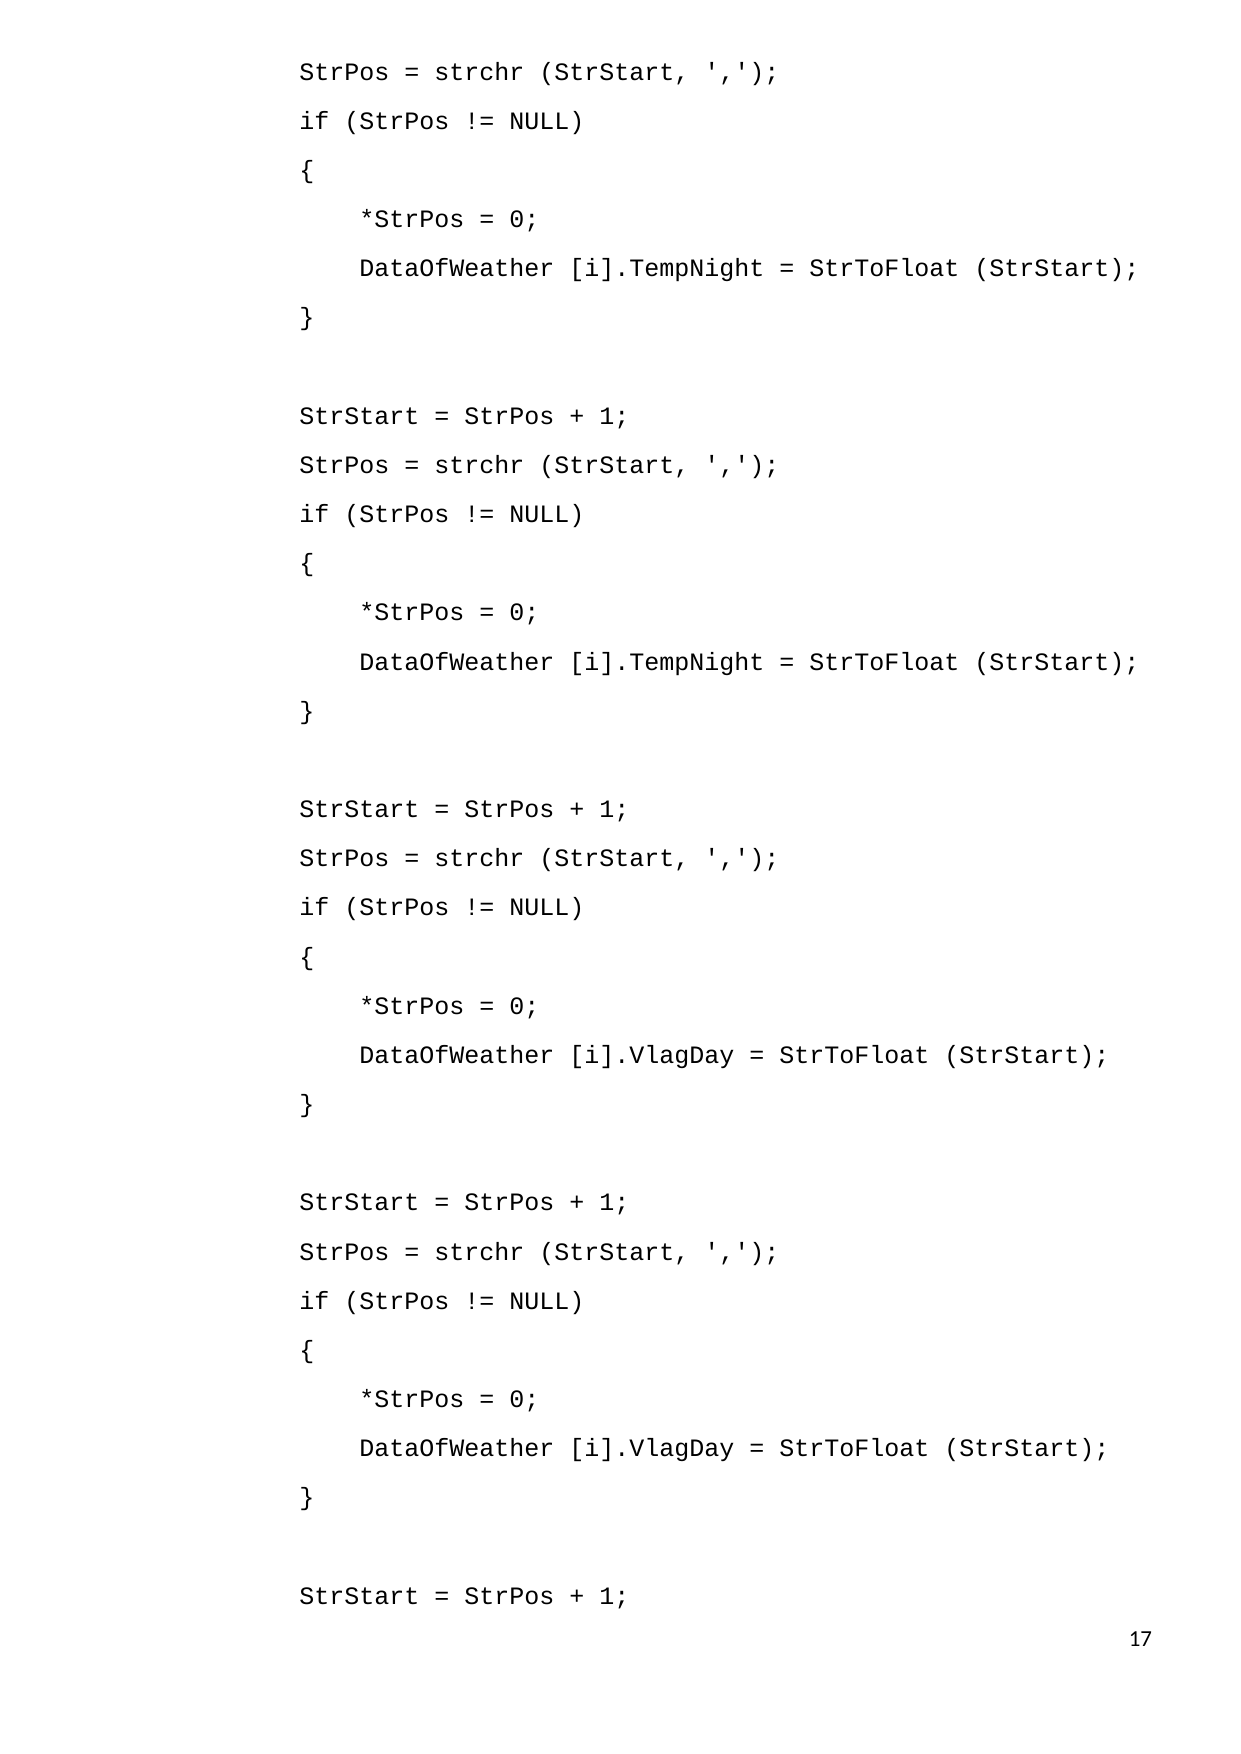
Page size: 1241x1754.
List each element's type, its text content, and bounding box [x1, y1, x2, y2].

text if (StrPos != NULL) [59, 1288, 1152, 1317]
text DataOfWeather [i].VlagDay = StrToFloat (StrStart); [59, 1042, 1152, 1071]
text } [59, 1092, 1152, 1120]
text *StrPos = 0; [59, 1387, 1152, 1415]
text } [59, 305, 1152, 333]
text } [59, 1485, 1152, 1513]
text { [59, 944, 1152, 972]
text StrPos = strchr (StrStart, ','); [59, 846, 1152, 874]
text DataOfWeather [i].TempNight = StrToFloat (StrStart); [59, 649, 1152, 677]
text StrPos = strchr (StrStart, ','); [59, 1239, 1152, 1267]
text StrPos = strchr (StrStart, ','); [59, 452, 1152, 481]
text if (StrPos != NULL) [59, 108, 1152, 137]
text StrPos = strchr (StrStart, ','); [59, 59, 1152, 87]
text { [59, 1337, 1152, 1366]
text } [59, 698, 1152, 727]
text if (StrPos != NULL) [59, 895, 1152, 923]
text StrStart = StrPos + 1; [59, 797, 1152, 825]
text DataOfWeather [i].VlagDay = StrToFloat (StrStart); [59, 1436, 1152, 1464]
text DataOfWeather [i].TempNight = StrToFloat (StrStart); [59, 256, 1152, 284]
text { [59, 551, 1152, 579]
text *StrPos = 0; [59, 207, 1152, 235]
text StrStart = StrPos + 1; [59, 1190, 1152, 1218]
text StrStart = StrPos + 1; [59, 403, 1152, 432]
text { [59, 157, 1152, 186]
text *StrPos = 0; [59, 993, 1152, 1022]
text StrStart = StrPos + 1; [59, 1583, 1152, 1612]
text *StrPos = 0; [59, 600, 1152, 628]
text if (StrPos != NULL) [59, 502, 1152, 530]
